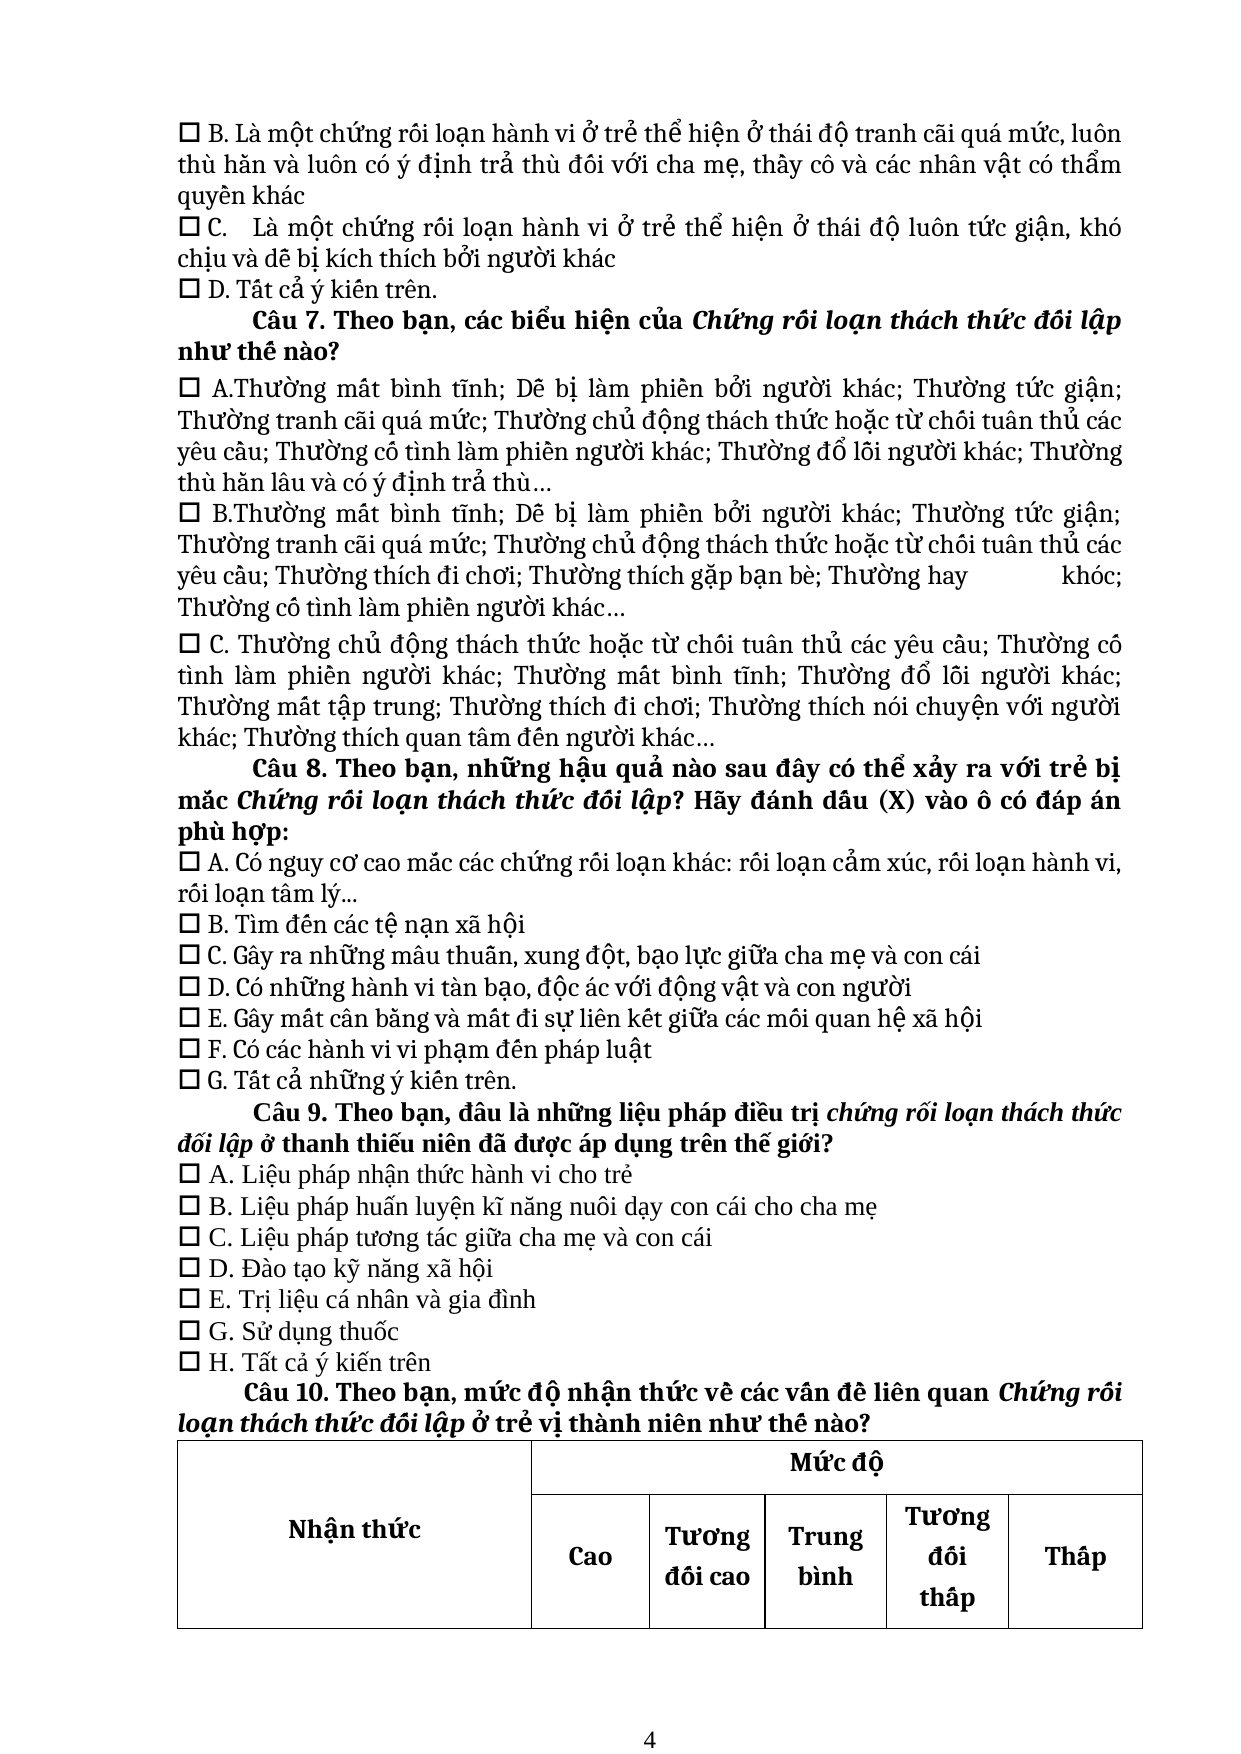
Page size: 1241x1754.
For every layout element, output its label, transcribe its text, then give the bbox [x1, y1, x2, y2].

text A. Liệu pháp nhận thức hành vi cho trẻ [177, 1158, 1122, 1190]
text D. Có những hành vi tàn bạo, độc ác với động vật và con người [177, 972, 1122, 1003]
text H. Tất cả ý kiến trên [177, 1346, 1122, 1377]
text E. Gây mất cân bằng và mất đi sự liên kết giữa các mối quan hệ xã hội [177, 1003, 1122, 1034]
text B. Là một chứng rối loạn hành vi ở trẻ thể hiện ở thái độ tranh cãi quá mức, luôn thù hằn và luôn có ý định trả thù đối với cha mẹ, thầy cô và các nhân vật có thẩm quyền khác [177, 118, 1122, 212]
text D. Tất cả ý kiến trên. [177, 274, 1122, 305]
table_cell Cao [532, 1495, 649, 1628]
text C. Liệu pháp tương tác giữa cha mẹ và con cái [177, 1221, 1122, 1252]
table_cell Tương đối thấp [887, 1495, 1008, 1628]
text E. Trị liệu cá nhân và gia đình [177, 1283, 1122, 1315]
table_cell Tương đối cao [650, 1495, 764, 1628]
table_header Mức độ [532, 1441, 1142, 1493]
text C. Gây ra những mâu thuẫn, xung đột, bạo lực giữa cha mẹ và con cái [177, 940, 1122, 972]
text C. Thường chủ động thách thức hoặc từ chối tuân thủ các yêu cầu; Thường cố tình làm phiền người khác; Thường mất bình tĩnh; Thường đổ lỗi người khác; Thường mất tập trung; Thường thích đi chơi; Thường thích nói chuyện với người khác; Thường thích quan tâm đến người khác… [177, 629, 1122, 753]
text G. Tất cả những ý kiến trên. [177, 1065, 1122, 1096]
text Câu 10. Theo bạn, mức độ nhận thức về các vấn đề liên quan Chứng rối loạn thách thức đối lập ở trẻ vị thành niên như thế nào? [177, 1377, 1122, 1439]
text Câu 7. Theo bạn, các biểu hiện của Chứng rối loạn thách thức đối lập như thế nào? [177, 305, 1122, 367]
text G. Sử dụng thuốc [177, 1315, 1122, 1346]
text D. Đào tạo kỹ năng xã hội [177, 1252, 1122, 1283]
text B. Tìm đến các tệ nạn xã hội [177, 909, 1122, 940]
text Câu 8. Theo bạn, những hậu quả nào sau đây có thể xảy ra với trẻ bị mắc Chứng rối loạn thách thức đối lập? Hãy đánh dấu (X) vào ô có đáp án phù hợp: [177, 753, 1122, 847]
table_header Nhận thức [178, 1441, 531, 1628]
table_cell Trung bình [766, 1495, 886, 1628]
text A. Có nguy cơ cao mắc các chứng rối loạn khác: rối loạn cảm xúc, rối loạn hành vi, rối loạn tâm lý... [177, 847, 1122, 909]
text Câu 9. Theo bạn, đâu là những liệu pháp điều trị chứng rối loạn thách thức đối lập ở thanh thiếu niên đã được áp dụng trên thế giới? [177, 1096, 1122, 1158]
text F. Có các hành vi vi phạm đến pháp luật [177, 1034, 1122, 1065]
text B. Liệu pháp huấn luyện kĩ năng nuôi dạy con cái cho cha mẹ [177, 1190, 1122, 1221]
table_cell Thấp [1009, 1495, 1142, 1628]
text C. Là một chứng rối loạn hành vi ở trẻ thể hiện ở thái độ luôn tức giận, khó chịu và dễ bị kích thích bởi người khác [177, 212, 1122, 274]
text A.Thường mất bình tĩnh; Dễ bị làm phiền bởi người khác; Thường tức giận; Thường tranh cãi quá mức; Thường chủ động thách thức hoặc từ chối tuân thủ các yêu cầu; Thường cố tình làm phiền người khác; Thường đổ lỗi người khác; Thường thù hằn lâu và có ý định trả thù… [177, 373, 1122, 498]
text B.Thường mất bình tĩnh; Dễ bị làm phiền bởi người khác; Thường tức giận; Thường tranh cãi quá mức; Thường chủ động thách thức hoặc từ chối tuân thủ các yêu cầu; Thường thích đi chơi; Thường thích gặp bạn bè; Thường hay khóc; Thường cố tình làm phiền người khác… [177, 498, 1122, 623]
